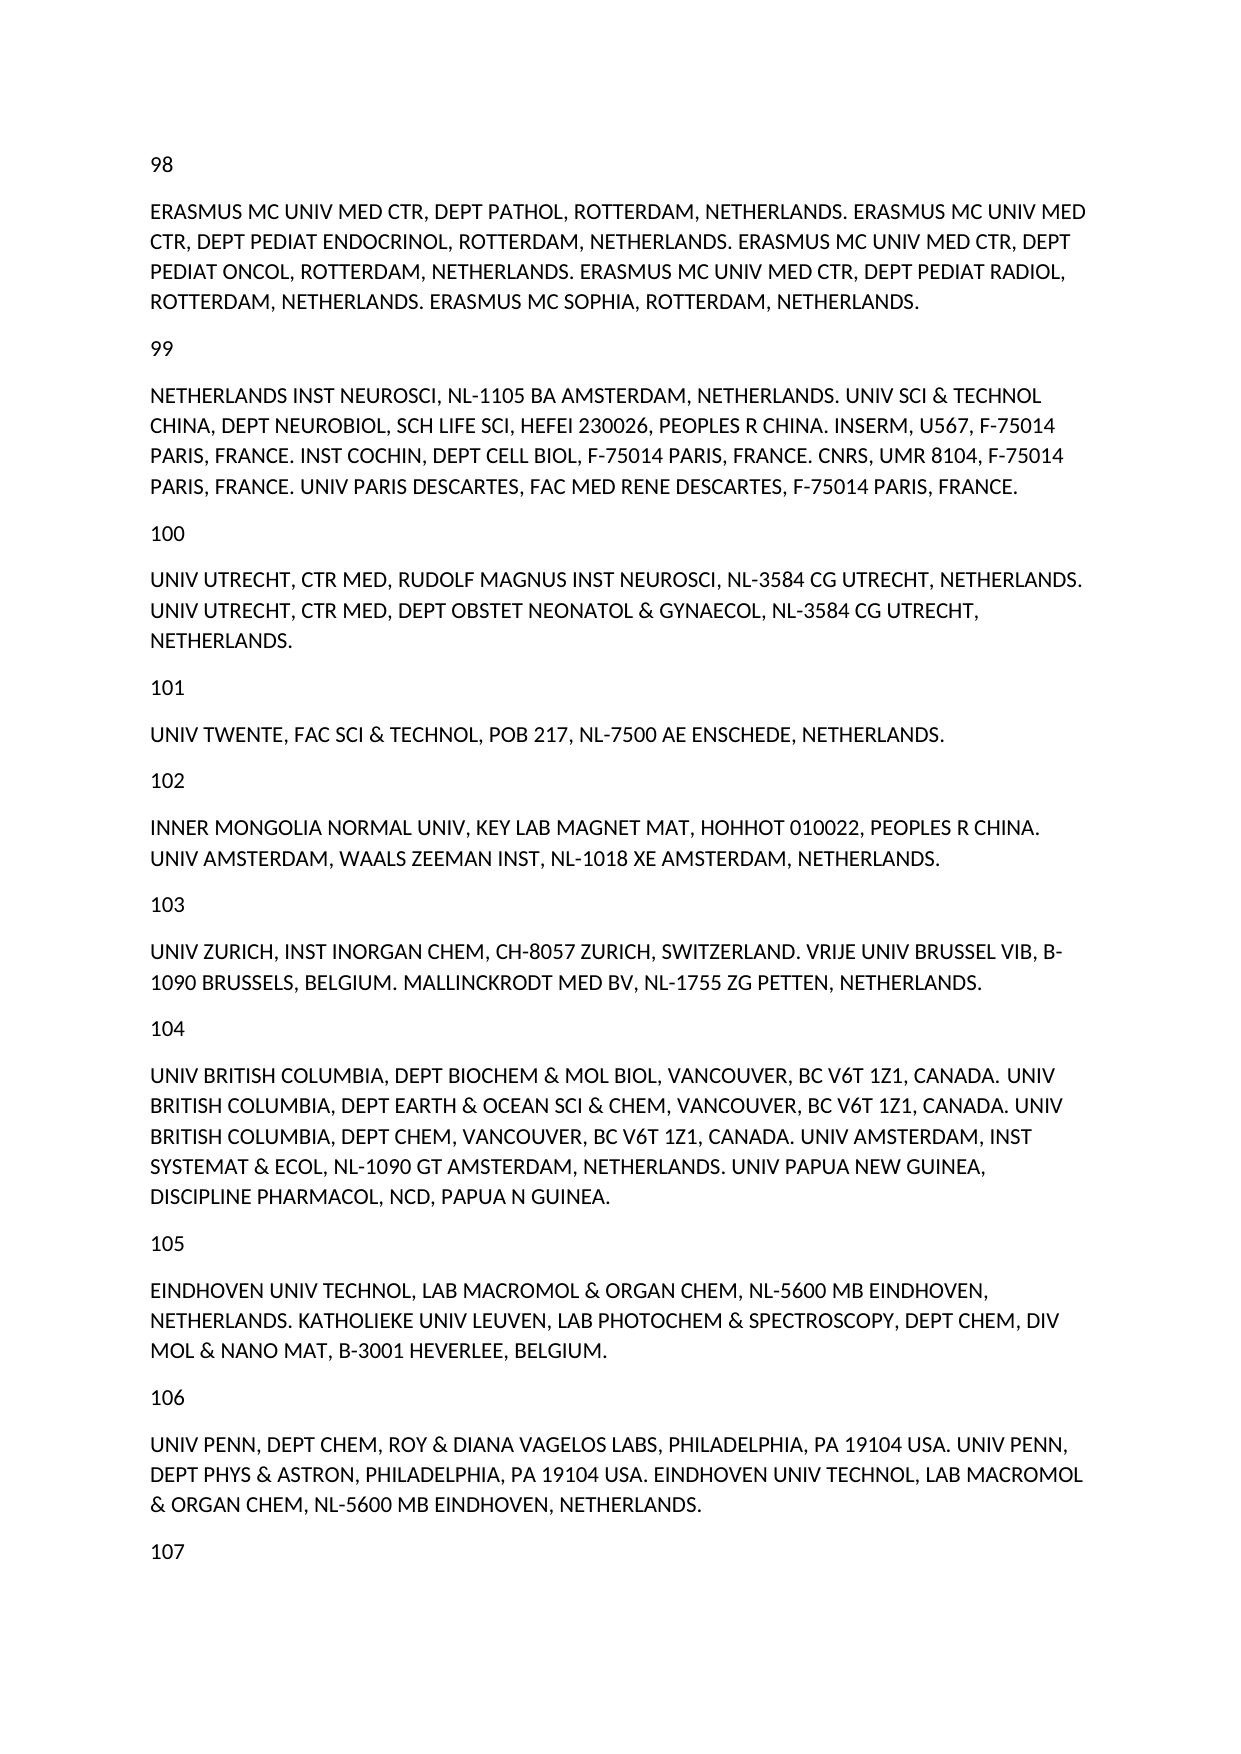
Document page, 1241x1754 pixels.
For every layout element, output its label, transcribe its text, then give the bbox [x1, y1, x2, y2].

text EINDHOVEN UNIV TECHNOL, LAB MACROMOL & ORGAN CHEM, NL-5600 MB EINDHOVEN, NETHERLANDS. KATHOLIEKE UNIV LEUVEN, LAB PHOTOCHEM & SPECTROSCOPY, DEPT CHEM, DIV MOL & NANO MAT, B-3001 HEVERLEE, BELGIUM. [150, 1276, 1090, 1364]
text 99 [150, 334, 1090, 362]
text 105 [150, 1229, 1090, 1257]
text UNIV UTRECHT, CTR MED, RUDOLF MAGNUS INST NEUROSCI, NL-3584 CG UTRECHT, NETHERLANDS. UNIV UTRECHT, CTR MED, DEPT OBSTET NEONATOL & GYNAECOL, NL-3584 CG UTRECHT, NETHERLANDS. [150, 566, 1090, 654]
text 101 [150, 673, 1090, 701]
text NETHERLANDS INST NEUROSCI, NL-1105 BA AMSTERDAM, NETHERLANDS. UNIV SCI & TECHNOL CHINA, DEPT NEUROBIOL, SCH LIFE SCI, HEFEI 230026, PEOPLES R CHINA. INSERM, U567, F-75014 PARIS, FRANCE. INST COCHIN, DEPT CELL BIOL, F-75014 PARIS, FRANCE. CNRS, UMR 8104, F-75014 PARIS, FRANCE. UNIV PARIS DESCARTES, FAC MED RENE DESCARTES, F-75014 PARIS, FRANCE. [150, 381, 1090, 500]
text UNIV ZURICH, INST INORGAN CHEM, CH-8057 ZURICH, SWITZERLAND. VRIJE UNIV BRUSSEL VIB, B-1090 BRUSSELS, BELGIUM. MALLINCKRODT MED BV, NL-1755 ZG PETTEN, NETHERLANDS. [150, 937, 1090, 996]
text INNER MONGOLIA NORMAL UNIV, KEY LAB MAGNET MAT, HOHHOT 010022, PEOPLES R CHINA. UNIV AMSTERDAM, WAALS ZEEMAN INST, NL-1018 XE AMSTERDAM, NETHERLANDS. [150, 813, 1090, 872]
text UNIV PENN, DEPT CHEM, ROY & DIANA VAGELOS LABS, PHILADELPHIA, PA 19104 USA. UNIV PENN, DEPT PHYS & ASTRON, PHILADELPHIA, PA 19104 USA. EINDHOVEN UNIV TECHNOL, LAB MACROMOL & ORGAN CHEM, NL-5600 MB EINDHOVEN, NETHERLANDS. [150, 1430, 1090, 1519]
text 107 [150, 1537, 1090, 1566]
text 100 [150, 519, 1090, 547]
text 102 [150, 767, 1090, 795]
text 98 [150, 150, 1090, 178]
text ERASMUS MC UNIV MED CTR, DEPT PATHOL, ROTTERDAM, NETHERLANDS. ERASMUS MC UNIV MED CTR, DEPT PEDIAT ENDOCRINOL, ROTTERDAM, NETHERLANDS. ERASMUS MC UNIV MED CTR, DEPT PEDIAT ONCOL, ROTTERDAM, NETHERLANDS. ERASMUS MC UNIV MED CTR, DEPT PEDIAT RADIOL, ROTTERDAM, NETHERLANDS. ERASMUS MC SOPHIA, ROTTERDAM, NETHERLANDS. [150, 197, 1090, 316]
text 106 [150, 1383, 1090, 1411]
text UNIV BRITISH COLUMBIA, DEPT BIOCHEM & MOL BIOL, VANCOUVER, BC V6T 1Z1, CANADA. UNIV BRITISH COLUMBIA, DEPT EARTH & OCEAN SCI & CHEM, VANCOUVER, BC V6T 1Z1, CANADA. UNIV BRITISH COLUMBIA, DEPT CHEM, VANCOUVER, BC V6T 1Z1, CANADA. UNIV AMSTERDAM, INST SYSTEMAT & ECOL, NL-1090 GT AMSTERDAM, NETHERLANDS. UNIV PAPUA NEW GUINEA, DISCIPLINE PHARMACOL, NCD, PAPUA N GUINEA. [150, 1061, 1090, 1210]
text UNIV TWENTE, FAC SCI & TECHNOL, POB 217, NL-7500 AE ENSCHEDE, NETHERLANDS. [150, 720, 1090, 748]
text 103 [150, 891, 1090, 919]
text 104 [150, 1014, 1090, 1043]
